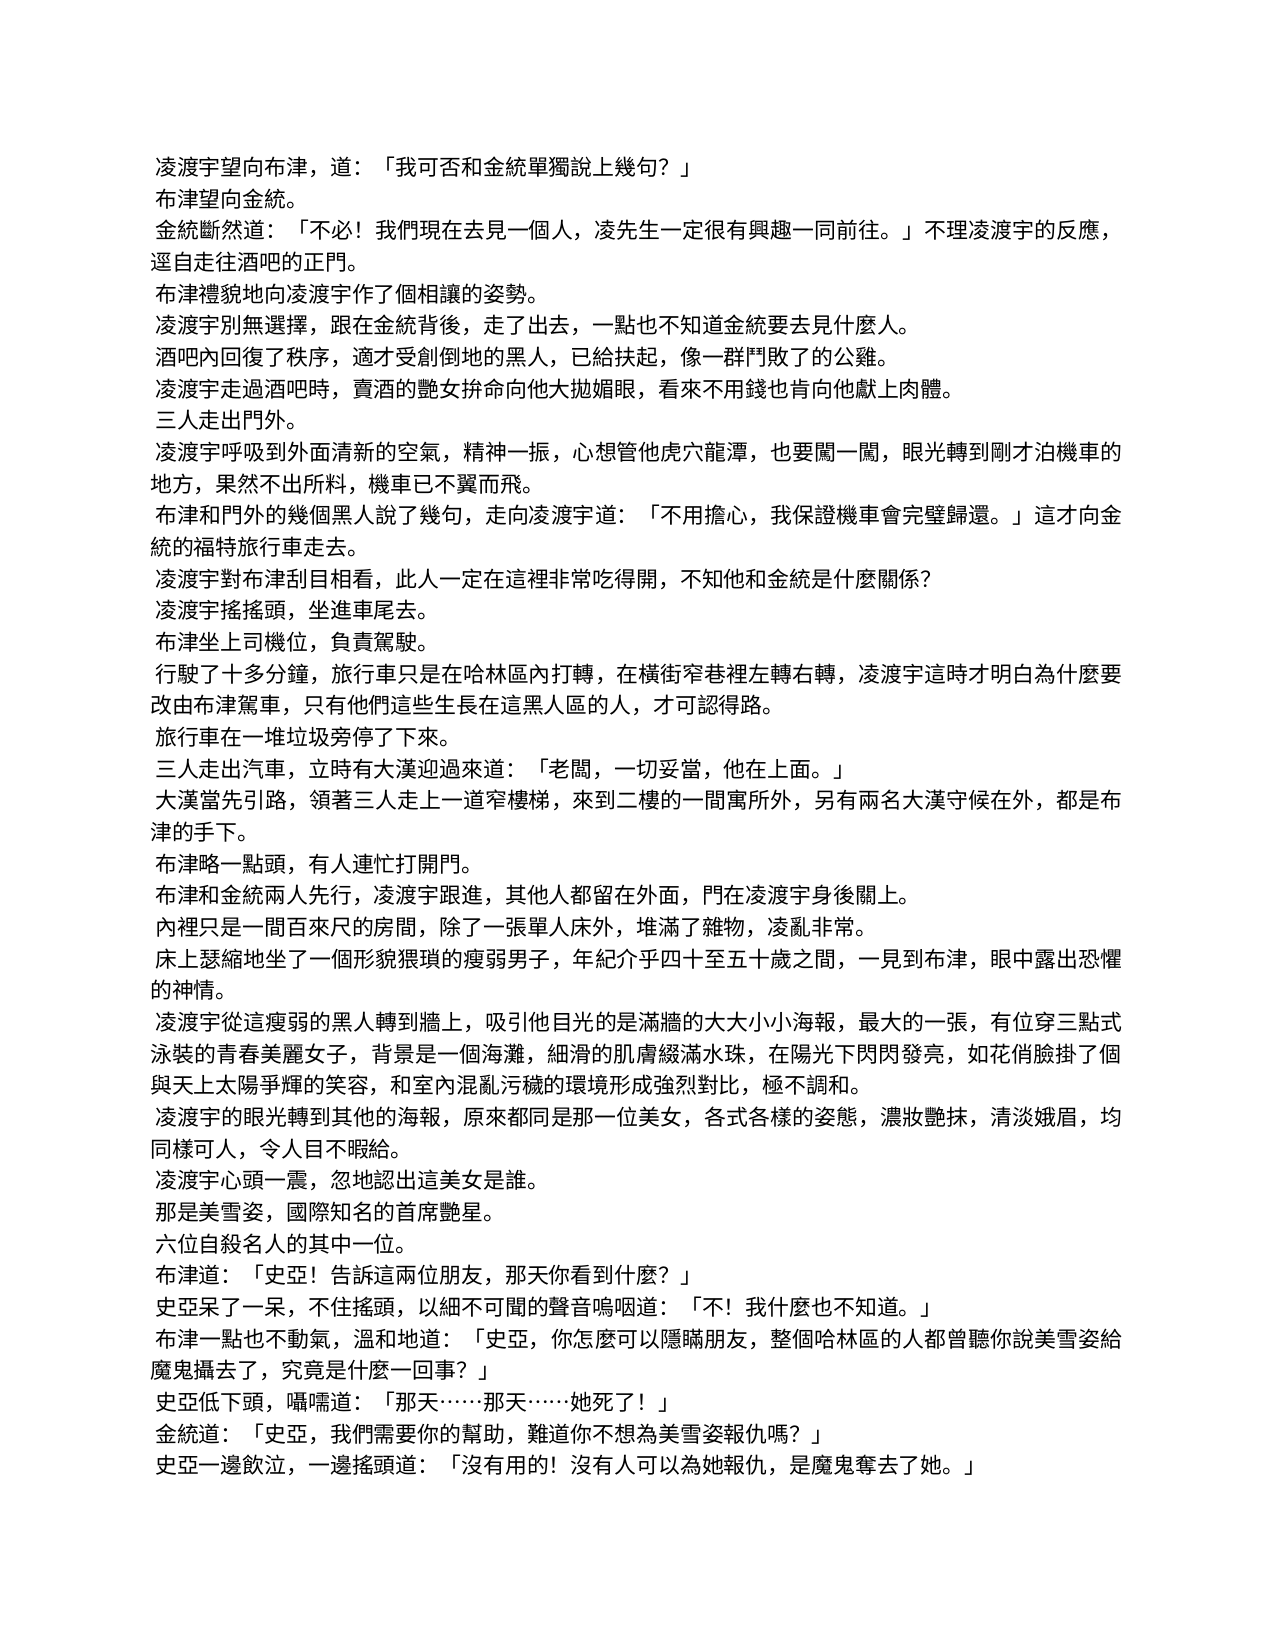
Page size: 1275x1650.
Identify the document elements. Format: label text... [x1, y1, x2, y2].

text 布津和金統兩人先行，凌渡宇跟進，其他人都留在外面，門在凌渡宇身後關上。 [150, 878, 1125, 910]
text 布津望向金統。 [150, 182, 1125, 213]
text 布津略一點頭，有人連忙打開門。 [150, 847, 1125, 878]
text 三人走出門外。 [150, 403, 1125, 435]
text 凌渡宇對布津刮目相看，此人一定在這裡非常吃得開，不知他和金統是什麼關係？ [150, 562, 1125, 593]
text 旅行車在一堆垃圾旁停了下來。 [150, 720, 1125, 752]
text 布津禮貌地向凌渡宇作了個相讓的姿勢。 [150, 277, 1125, 308]
text 金統道：「史亞，我們需要你的幫助，難道你不想為美雪姿報仇嗎？」 [150, 1417, 1125, 1448]
text 布津和門外的幾個黑人說了幾句，走向凌渡宇道：「不用擔心，我保證機車會完璧歸還。」這才向金統的福特旅行車走去。 [150, 498, 1125, 562]
text 凌渡宇心頭一震，忽地認出這美女是誰。 [150, 1163, 1125, 1195]
text 內裡只是一間百來尺的房間，除了一張單人床外，堆滿了雜物，凌亂非常。 [150, 910, 1125, 942]
text 史亞呆了一呆，不住搖頭，以細不可聞的聲音嗚咽道：「不！我什麼也不知道。」 [150, 1290, 1125, 1322]
text 三人走出汽車，立時有大漢迎過來道：「老闆，一切妥當，他在上面。」 [150, 752, 1125, 783]
text 金統斷然道：「不必！我們現在去見一個人，凌先生一定很有興趣一同前往。」不理凌渡宇的反應，逕自走往酒吧的正門。 [150, 213, 1125, 277]
text 凌渡宇呼吸到外面清新的空氣，精神一振，心想管他虎穴龍潭，也要闖一闖，眼光轉到剛才泊機車的地方，果然不出所料，機車已不翼而飛。 [150, 435, 1125, 498]
text 史亞低下頭，囁嚅道：「那天……那天……她死了！」 [150, 1385, 1125, 1417]
text 布津坐上司機位，負責駕駛。 [150, 625, 1125, 657]
text 凌渡宇別無選擇，跟在金統背後，走了出去，一點也不知道金統要去見什麼人。 [150, 308, 1125, 340]
text 行駛了十多分鐘，旅行車只是在哈林區內打轉，在橫街窄巷裡左轉右轉，凌渡宇這時才明白為什麼要改由布津駕車，只有他們這些生長在這黑人區的人，才可認得路。 [150, 657, 1125, 720]
text 六位自殺名人的其中一位。 [150, 1227, 1125, 1258]
text 凌渡宇從這瘦弱的黑人轉到牆上，吸引他目光的是滿牆的大大小小海報，最大的一張，有位穿三點式泳裝的青春美麗女子，背景是一個海灘，細滑的肌膚綴滿水珠，在陽光下閃閃發亮，如花俏臉掛了個與天上太陽爭輝的笑容，和室內混亂污穢的環境形成強烈對比，極不調和。 [150, 1005, 1125, 1100]
text 布津一點也不動氣，溫和地道：「史亞，你怎麼可以隱瞞朋友，整個哈林區的人都曾聽你說美雪姿給魔鬼攝去了，究竟是什麼一回事？」 [150, 1322, 1125, 1385]
text 凌渡宇走過酒吧時，賣酒的艷女拚命向他大拋媚眼，看來不用錢也肯向他獻上肉體。 [150, 372, 1125, 403]
text 史亞一邊飲泣，一邊搖頭道：「沒有用的！沒有人可以為她報仇，是魔鬼奪去了她。」 [150, 1448, 1125, 1480]
text 凌渡宇望向布津，道：「我可否和金統單獨說上幾句？」 [150, 150, 1125, 182]
text 床上瑟縮地坐了一個形貌猥瑣的瘦弱男子，年紀介乎四十至五十歲之間，一見到布津，眼中露出恐懼的神情。 [150, 942, 1125, 1005]
text 大漢當先引路，領著三人走上一道窄樓梯，來到二樓的一間寓所外，另有兩名大漢守候在外，都是布津的手下。 [150, 783, 1125, 847]
text 酒吧內回復了秩序，適才受創倒地的黑人，已給扶起，像一群鬥敗了的公雞。 [150, 340, 1125, 372]
text 那是美雪姿，國際知名的首席艷星。 [150, 1195, 1125, 1227]
text 凌渡宇的眼光轉到其他的海報，原來都同是那一位美女，各式各樣的姿態，濃妝艷抹，清淡娥眉，均同樣可人，令人目不暇給。 [150, 1100, 1125, 1163]
text 布津道：「史亞！告訴這兩位朋友，那天你看到什麼？」 [150, 1258, 1125, 1290]
text 凌渡宇搖搖頭，坐進車尾去。 [150, 593, 1125, 625]
